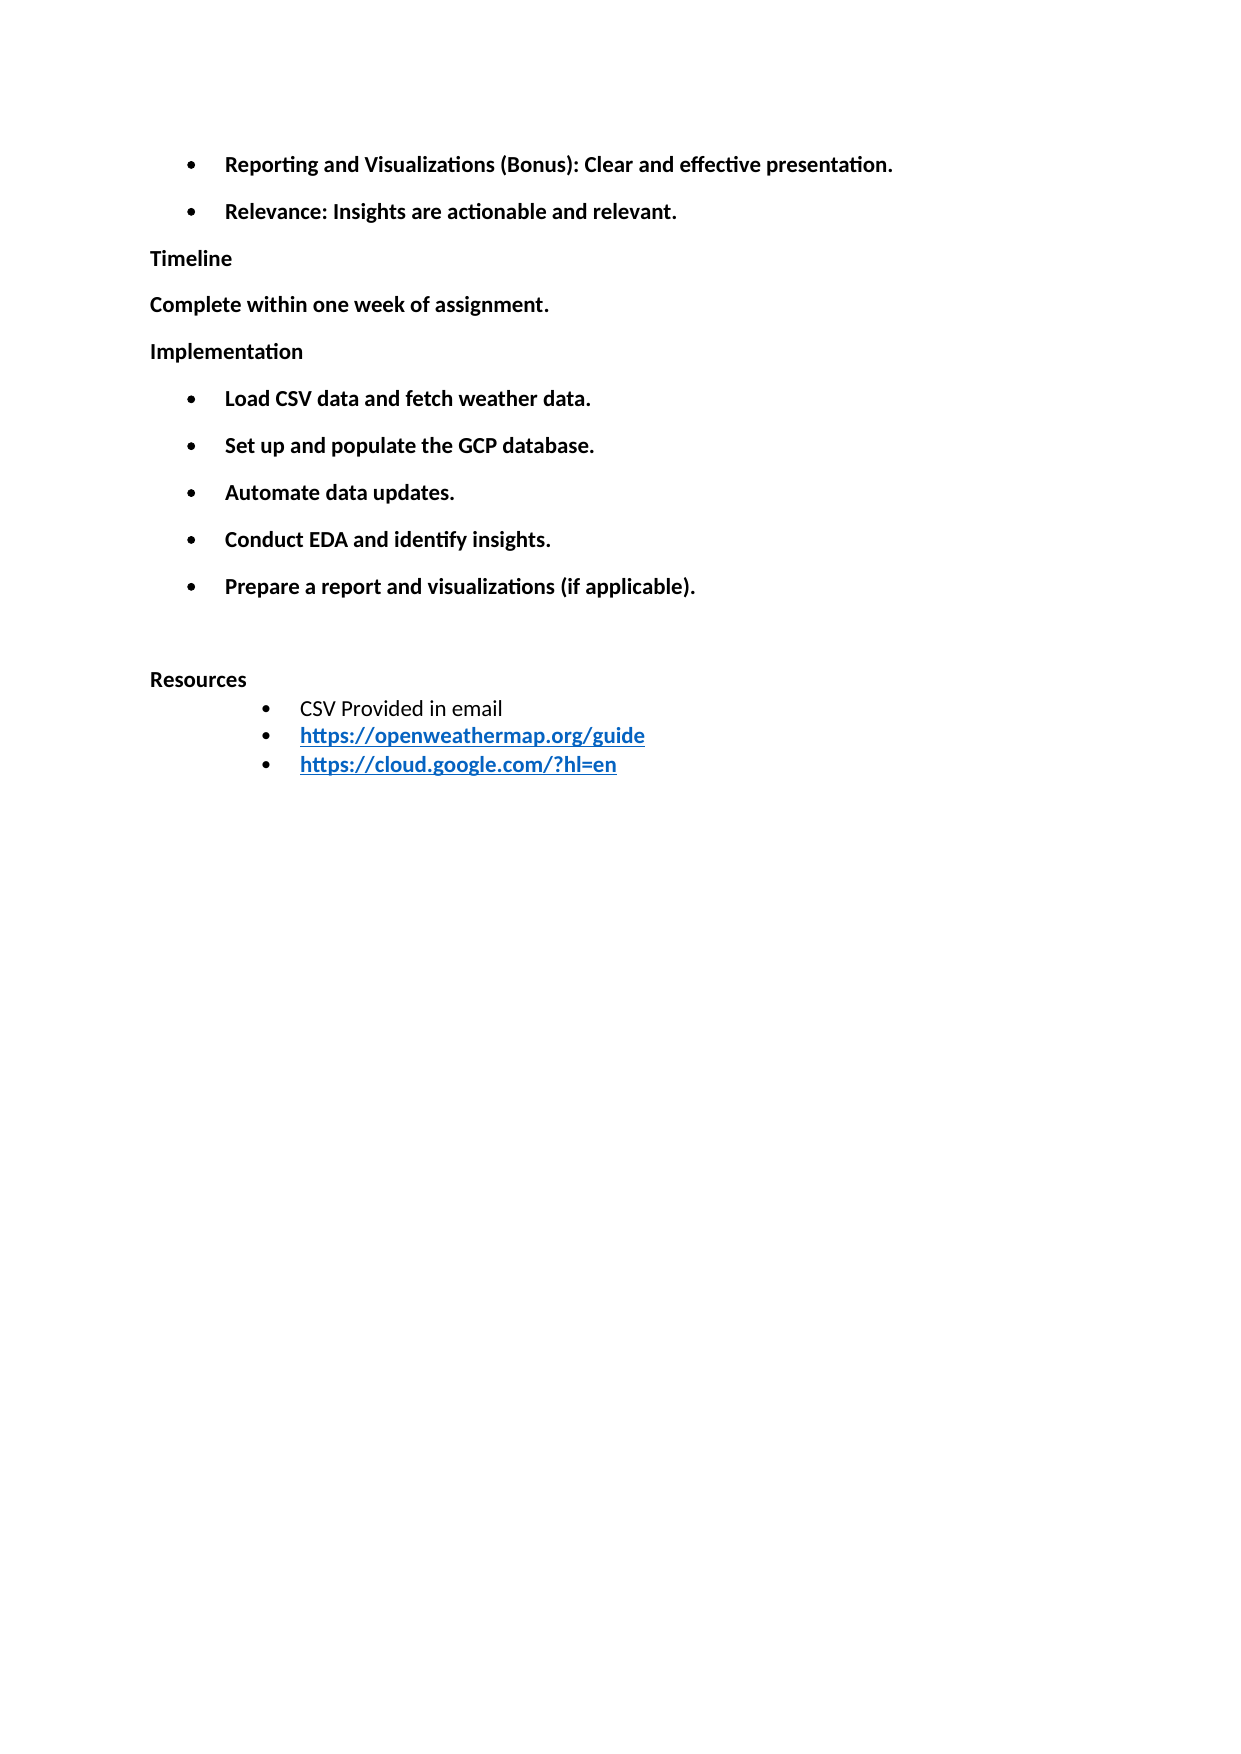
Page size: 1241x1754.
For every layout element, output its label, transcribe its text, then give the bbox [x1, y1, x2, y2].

list Set up and populate the GCP database. [187, 431, 1090, 459]
text Timeline [150, 244, 1090, 272]
list Reporting and Visualizations (Bonus): Clear and effective presentation. [187, 150, 1090, 178]
list CSV Provided in email [262, 694, 1090, 722]
text Complete within one week of assignment. [150, 291, 1090, 319]
list https://openweathermap.org/guide [262, 722, 1090, 750]
list Relevance: Insights are actionable and relevant. [187, 197, 1090, 225]
list Load CSV data and fetch weather data. [187, 384, 1090, 412]
list Prepare a report and visualizations (if applicable). [187, 572, 1090, 600]
list Automate data updates. [187, 478, 1090, 506]
text Implementation [150, 337, 1090, 366]
text Resources [150, 666, 1090, 694]
list Conduct EDA and identify insights. [187, 525, 1090, 553]
list https://cloud.google.com/?hl=en [262, 750, 1090, 778]
